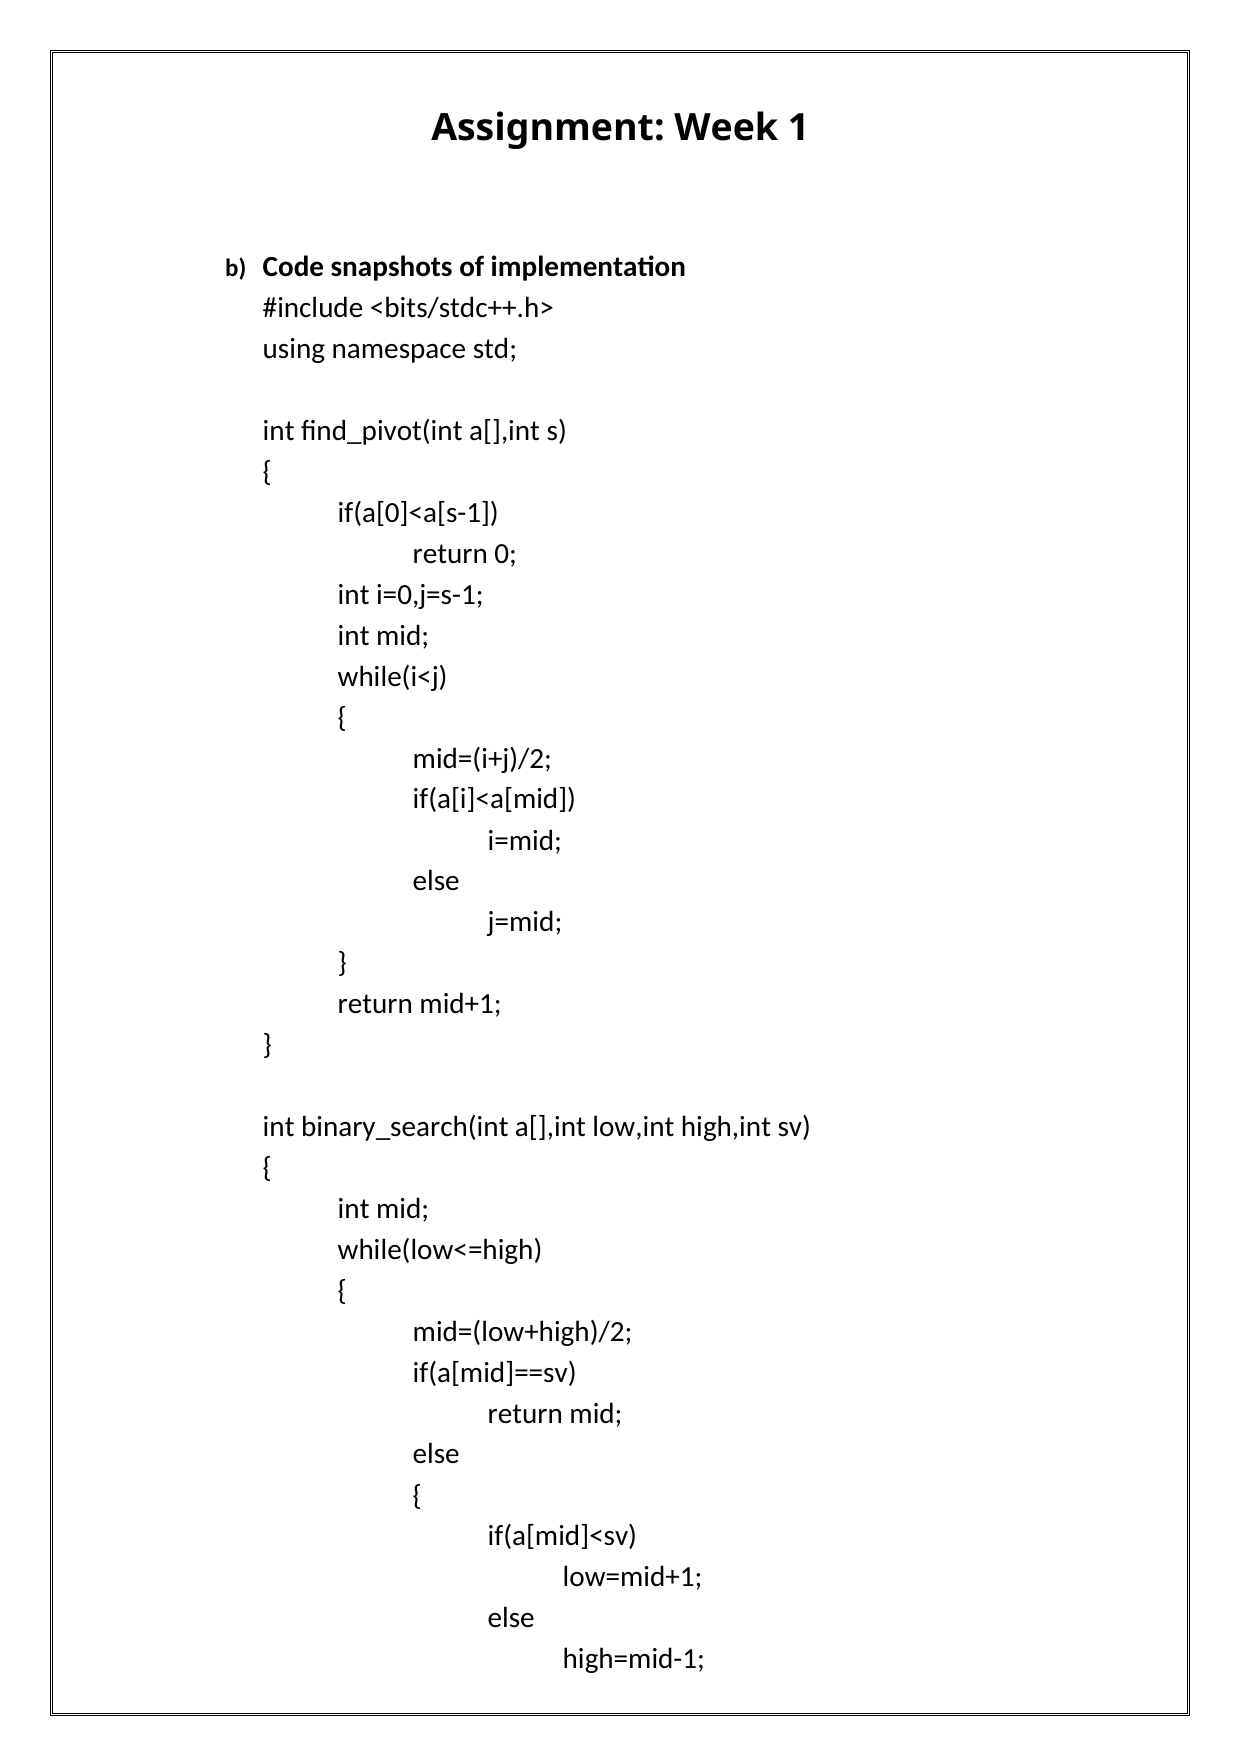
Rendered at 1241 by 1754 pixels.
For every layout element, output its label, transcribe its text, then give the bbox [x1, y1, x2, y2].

list while(low<=high) [262, 1231, 1053, 1267]
list { [262, 699, 1053, 734]
list int i=0,j=s-1; [262, 576, 1053, 612]
list { [262, 453, 1053, 489]
list low=mid+1; [262, 1558, 1053, 1594]
list using namespace std; [262, 330, 1053, 366]
list int binary_search(int a[],int low,int high,int sv) [262, 1108, 1053, 1144]
list if(a[mid]==sv) [262, 1354, 1053, 1389]
list mid=(i+j)/2; [262, 740, 1053, 775]
list if(a[i]<a[mid]) [262, 781, 1053, 816]
list Code snapshots of implementation [225, 248, 1053, 284]
list else [262, 1436, 1053, 1471]
list if(a[mid]<sv) [262, 1517, 1053, 1553]
list while(i<j) [262, 658, 1053, 693]
list int find_pivot(int a[],int s) [262, 412, 1053, 448]
list high=mid-1; [262, 1640, 1053, 1676]
list return mid+1; [262, 985, 1053, 1021]
list } [262, 1026, 1053, 1062]
list if(a[0]<a[s-1]) [262, 494, 1053, 530]
list int mid; [262, 1190, 1053, 1226]
list int mid; [262, 617, 1053, 652]
list { [262, 1477, 1053, 1512]
list return 0; [262, 535, 1053, 571]
list { [262, 1272, 1053, 1307]
list #include <bits/stdc++.h> [262, 289, 1053, 325]
list { [262, 1149, 1053, 1185]
list else [262, 862, 1053, 898]
list j=mid; [262, 903, 1053, 939]
list return mid; [262, 1395, 1053, 1430]
list } [262, 944, 1053, 980]
list mid=(low+high)/2; [262, 1313, 1053, 1348]
list else [262, 1599, 1053, 1635]
list i=mid; [262, 822, 1053, 857]
